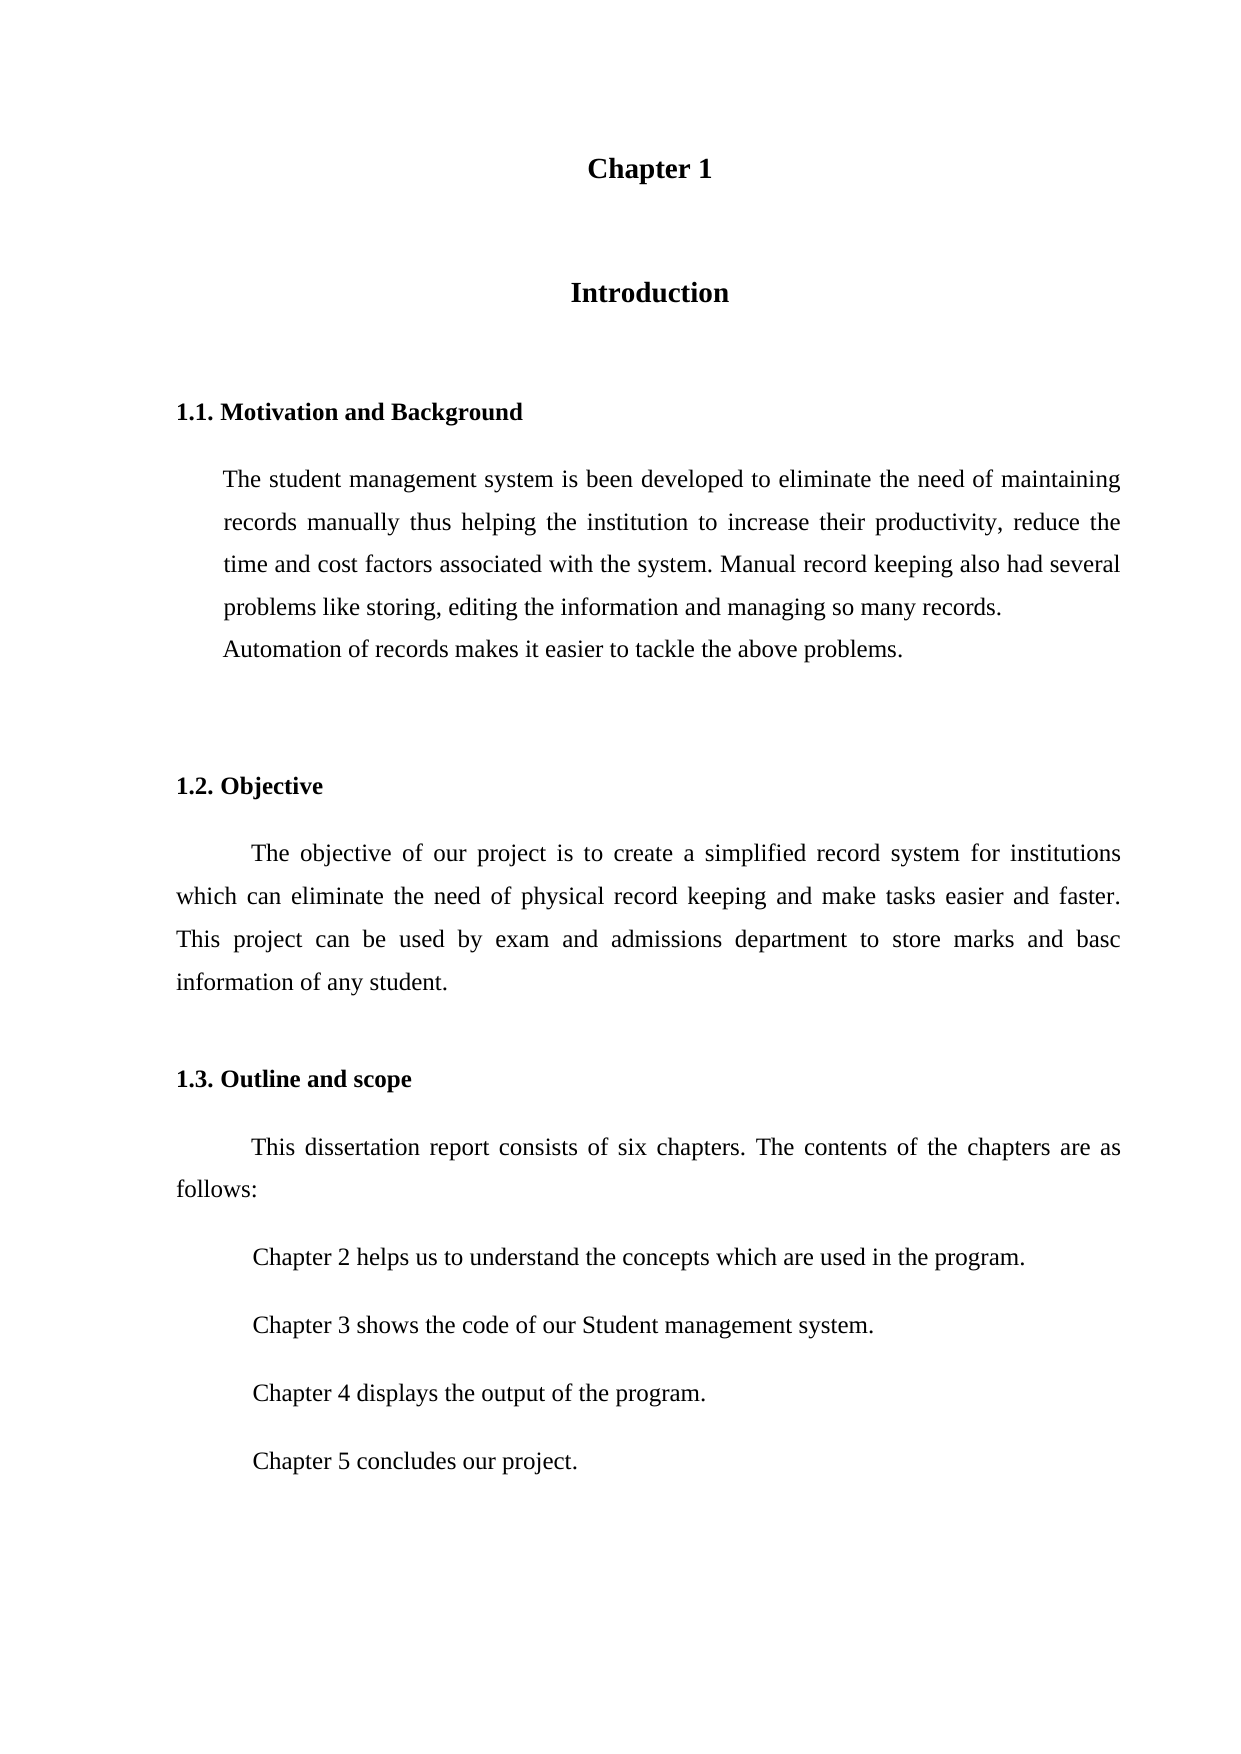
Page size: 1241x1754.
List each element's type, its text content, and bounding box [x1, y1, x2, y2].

text The objective of our project is to create a simplified record system for institutions which can eliminate the need of physical record keeping and make tasks easier and faster. This project can be used by exam and admissions department to store marks and basc information of any student. [176, 838, 1122, 996]
text The student management system is been developed to eliminate the need of maintaining records manually thus helping the institution to increase their productivity, reduce the time and cost factors associated with the system. Manual record keeping also had several problems like storing, editing the information and managing so many records. [222, 464, 1122, 621]
text This dissertation report consists of six chapters. The contents of the chapters are as follows: [176, 1132, 1122, 1203]
text Chapter 5 concludes our project. [252, 1446, 1122, 1475]
text Automation of records makes it easier to tackle the above problems. [222, 634, 1122, 663]
subtitle 1.1. Motivation and Background [176, 397, 1122, 426]
subtitle 1.2. Objective [176, 771, 1122, 799]
text Chapter 4 displays the output of the program. [252, 1378, 1122, 1407]
subtitle 1.3. Outline and scope [176, 1064, 1122, 1093]
text Chapter 1 [210, 151, 1089, 184]
subtitle Introduction [210, 276, 1089, 309]
text Chapter 3 shows the code of our Student management system. [252, 1310, 1122, 1339]
text Chapter 2 helps us to understand the concepts which are used in the program. [252, 1242, 1122, 1271]
